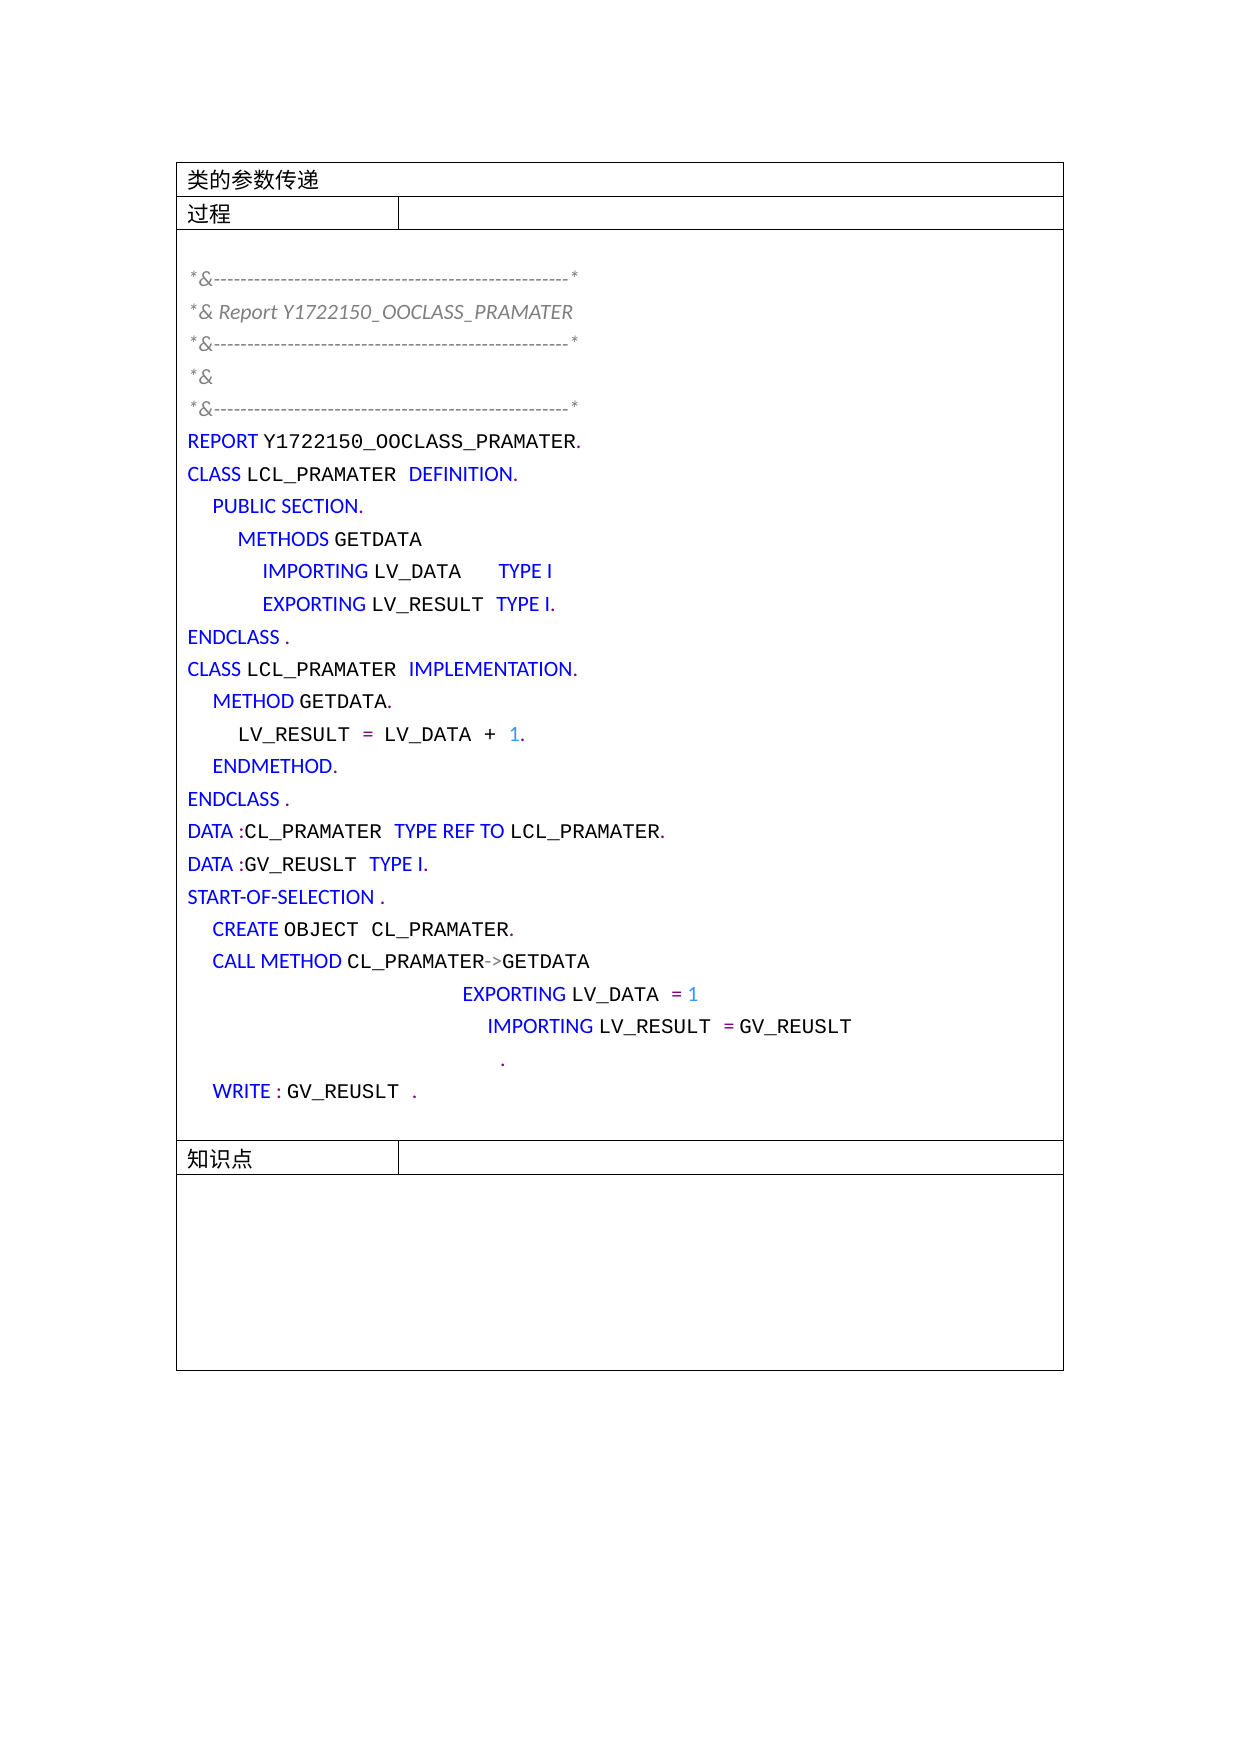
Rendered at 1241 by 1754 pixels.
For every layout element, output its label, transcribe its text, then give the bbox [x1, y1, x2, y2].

table_cell [399, 197, 1063, 229]
table_cell [399, 1141, 1063, 1174]
table_cell 过程 [177, 197, 398, 229]
table_cell [177, 1175, 1063, 1370]
table_cell 知识点 [177, 1141, 398, 1174]
table_header 类的参数传递 [177, 163, 1063, 196]
table_cell *&-----------------------------------------------------* *& Report Y1722150_OOCLASS_PRAMATER *&-----------------------------------------------------* *& *&-----------------------------------------------------* REPORT Y1722150_OOCLASS_PRAMATER. CLASS LCL_PRAMATER DEFINITION. PUBLIC SECTION. METHODS GETDATA IMPORTING LV_DATA TYPE I EXPORTING LV_RESULT TYPE I. ENDCLASS . CLASS LCL_PRAMATER IMPLEMENTATION. METHOD GETDATA. LV_RESULT = LV_DATA + 1. ENDMETHOD. ENDCLASS . DATA :CL_PRAMATER TYPE REF TO LCL_PRAMATER. DATA :GV_REUSLT TYPE I. START-OF-SELECTION . CREATE OBJECT CL_PRAMATER. CALL METHOD CL_PRAMATER->GETDATA EXPORTING LV_DATA = 1 IMPORTING LV_RESULT = GV_REUSLT . WRITE : GV_REUSLT . [177, 230, 1063, 1140]
